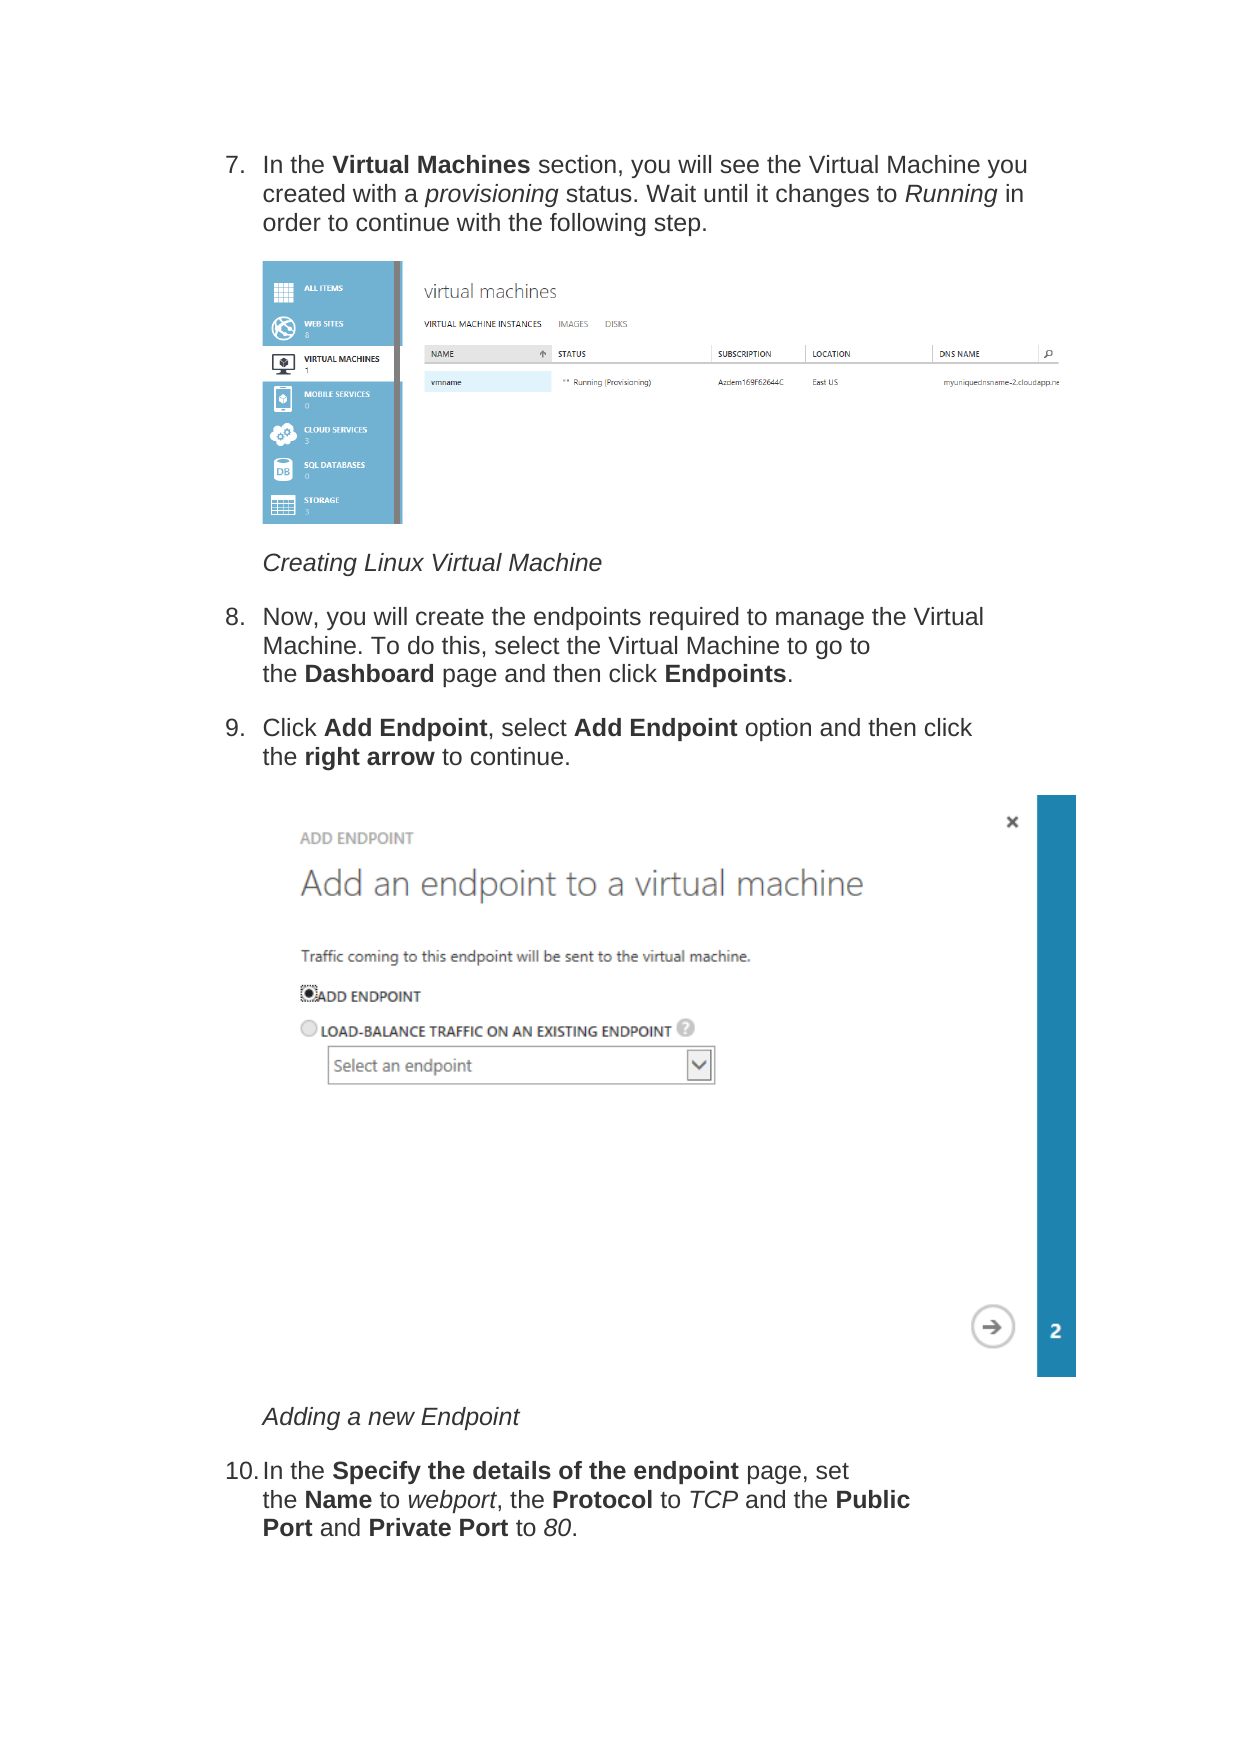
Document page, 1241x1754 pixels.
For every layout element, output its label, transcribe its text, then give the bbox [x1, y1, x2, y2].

picture [262, 795, 1076, 1377]
text Adding a new Endpoint [262, 1402, 1053, 1431]
picture [262, 261, 1079, 524]
text Creating Linux Virtual Machine [262, 548, 1053, 577]
list In the Specify the details of the endpoint page, set the Name to webport, the Protocol to TCP and the Public Port and Private Port to 80. [225, 1456, 1053, 1542]
list Click Add Endpoint, select Add Endpoint option and then click the right arrow to continue. [225, 713, 1053, 771]
list Now, you will create the endpoints required to manage the Virtual Machine. To do this, select the Virtual Machine to go to the Dashboard page and then click Endpoints. [225, 602, 1053, 688]
list In the Virtual Machines section, you will see the Virtual Machine you created with a provisioning status. Wait until it changes to Running in order to continue with the following step. [225, 150, 1053, 236]
